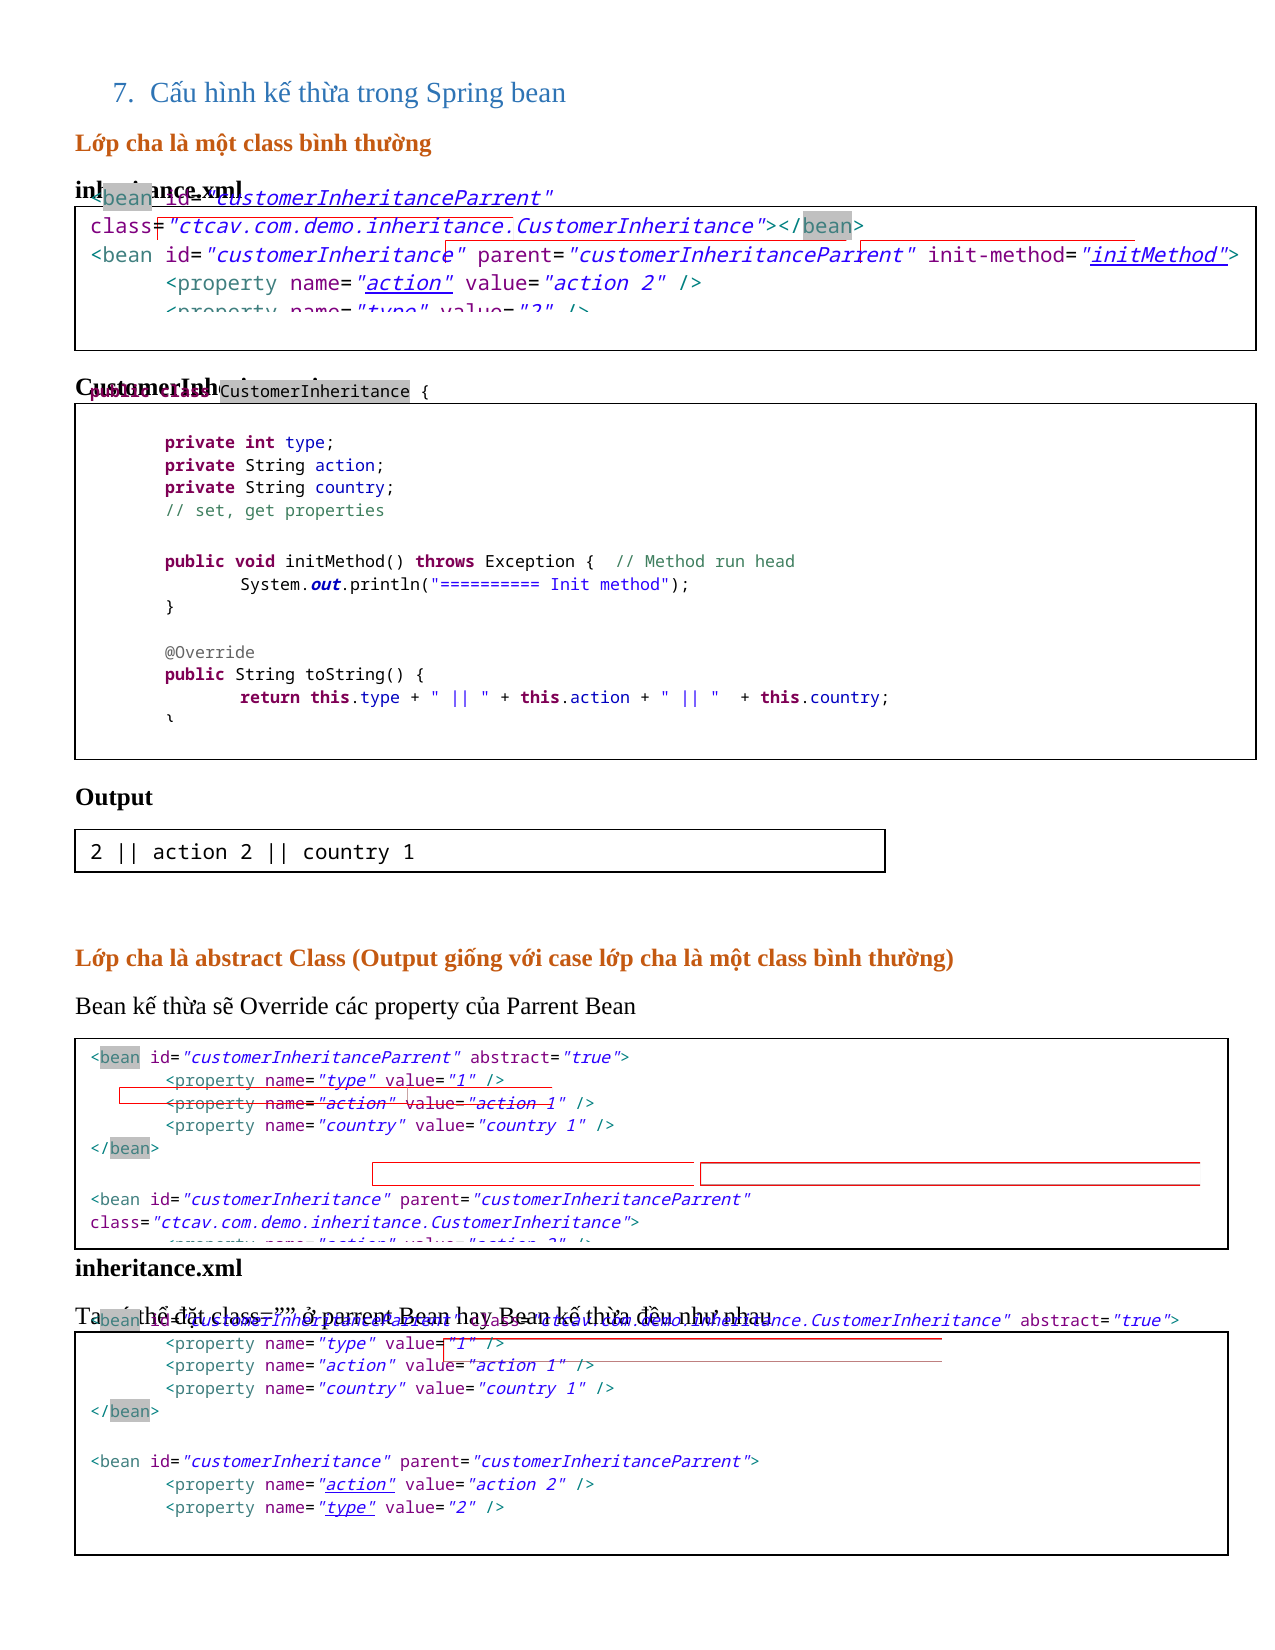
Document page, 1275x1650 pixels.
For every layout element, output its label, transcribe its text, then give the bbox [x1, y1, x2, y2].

text Ta có thể đặt class=”” ở parrent Bean hay Bean kế thừa đều như nhau [75, 1301, 1200, 1331]
text Lớp cha là abstract Class (Output giống với case lớp cha là một class bình thường) [75, 943, 1200, 972]
text inheritance.xml [75, 176, 1200, 206]
text inheritance.xml [75, 1250, 1200, 1282]
text Output [75, 782, 1200, 811]
text Cấu hình kế thừa trong Spring bean [112, 75, 1200, 108]
text Lớp cha là một class bình thường [75, 128, 1200, 157]
text Bean kế thừa sẽ Override các property của Parrent Bean [75, 991, 1200, 1019]
text CustomerInheritance.java [75, 372, 1200, 403]
